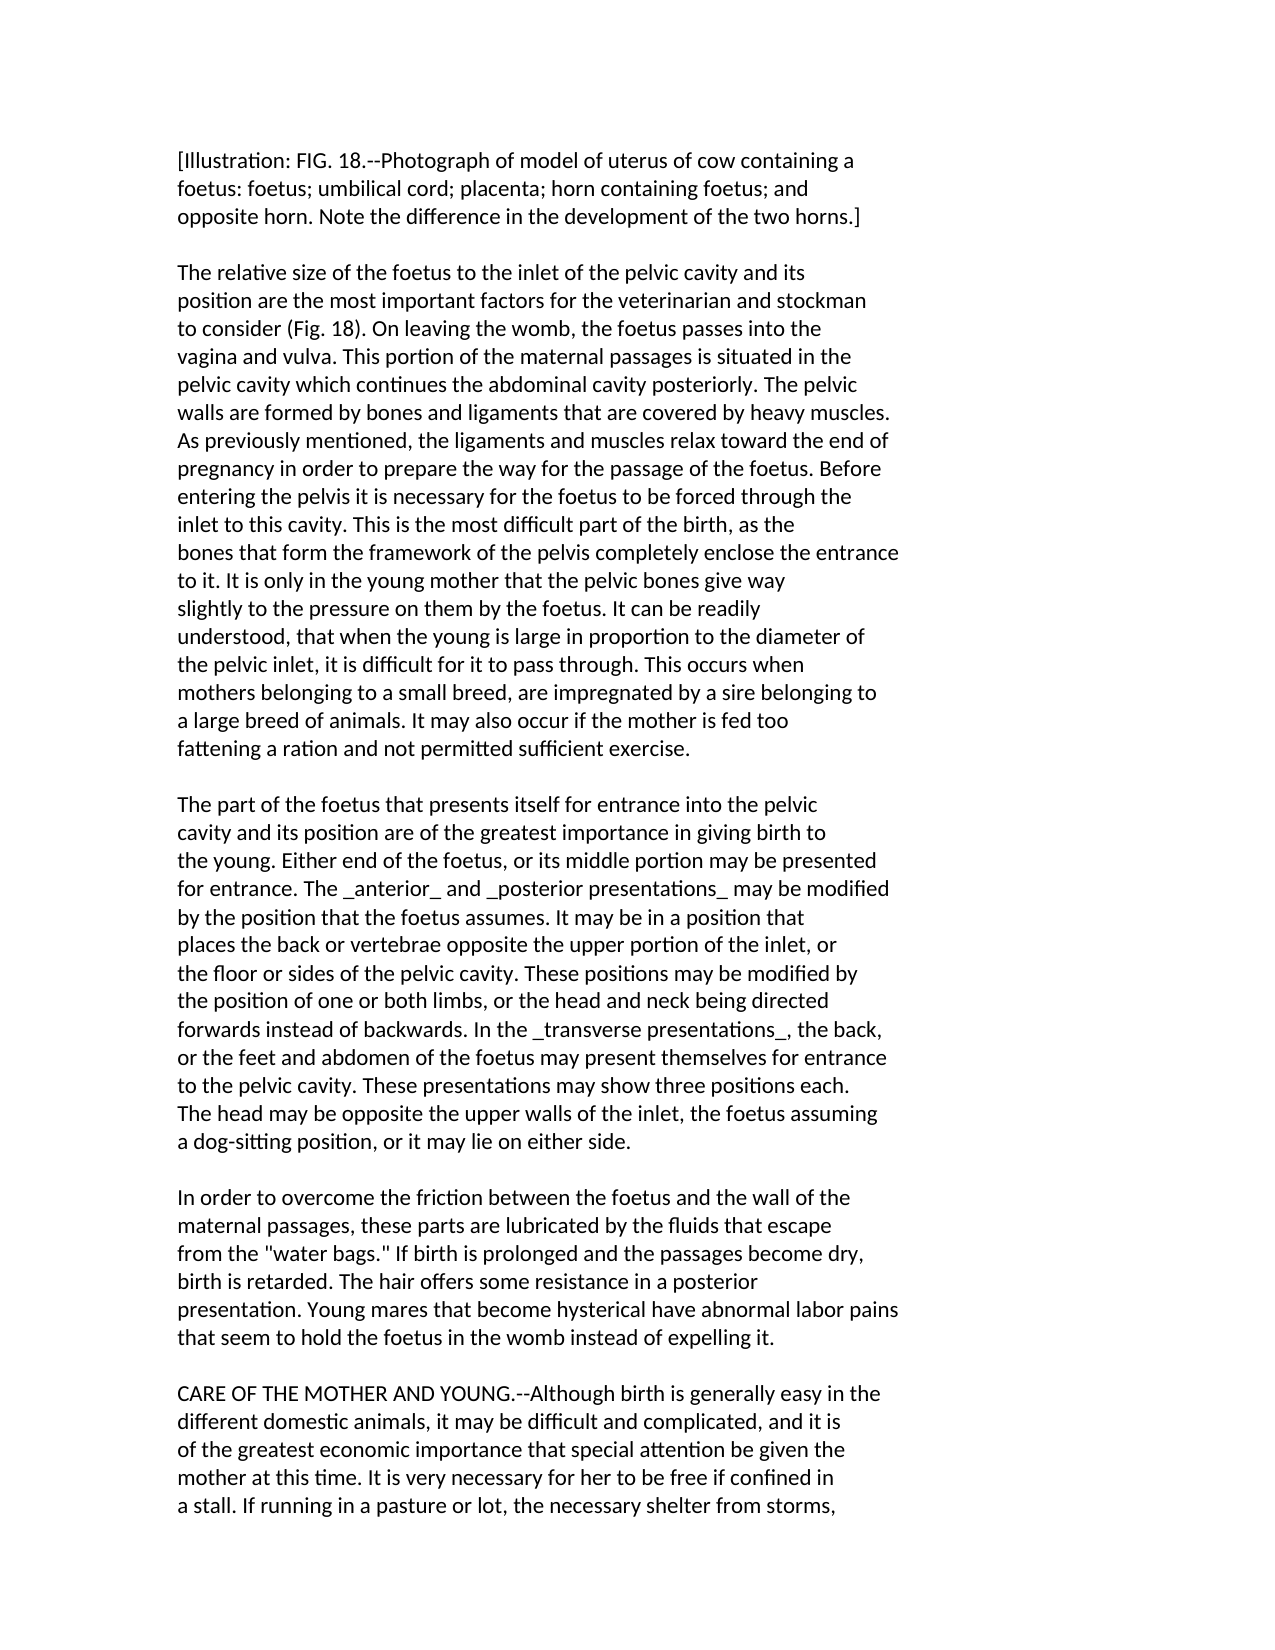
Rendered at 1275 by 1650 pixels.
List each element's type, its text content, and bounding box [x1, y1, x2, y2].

text forwards instead of backwards. In the _transverse presentations_, the back, [177, 1015, 1186, 1043]
text of the greatest economic importance that special attention be given the [177, 1435, 1186, 1463]
text maternal passages, these parts are lubricated by the fluids that escape [177, 1211, 1186, 1239]
text by the position that the foetus assumes. It may be in a position that [177, 903, 1186, 931]
text opposite horn. Note the difference in the development of the two horns.] [177, 202, 1186, 230]
text to consider (Fig. 18). On leaving the womb, the foetus passes into the [177, 314, 1186, 342]
text The relative size of the foetus to the inlet of the pelvic cavity and its [177, 258, 1186, 286]
text entering the pelvis it is necessary for the foetus to be forced through the [177, 482, 1186, 510]
text walls are formed by bones and ligaments that are covered by heavy muscles. [177, 398, 1186, 426]
text mothers belonging to a small breed, are impregnated by a sire belonging to [177, 678, 1186, 706]
text slightly to the pressure on them by the foetus. It can be readily [177, 594, 1186, 622]
text position are the most important factors for the veterinarian and stockman [177, 286, 1186, 314]
text a dog-sitting position, or it may lie on either side. [177, 1127, 1186, 1155]
text As previously mentioned, the ligaments and muscles relax toward the end of [177, 426, 1186, 454]
text presentation. Young mares that become hysterical have abnormal labor pains [177, 1295, 1186, 1323]
text The head may be opposite the upper walls of the inlet, the foetus assuming [177, 1099, 1186, 1127]
text birth is retarded. The hair offers some resistance in a posterior [177, 1267, 1186, 1295]
text CARE OF THE MOTHER AND YOUNG.--Although birth is generally easy in the [177, 1379, 1186, 1407]
text understood, that when the young is large in proportion to the diameter of [177, 622, 1186, 650]
text to the pelvic cavity. These presentations may show three positions each. [177, 1071, 1186, 1099]
text different domestic animals, it may be difficult and complicated, and it is [177, 1407, 1186, 1435]
text to it. It is only in the young mother that the pelvic bones give way [177, 566, 1186, 594]
text pregnancy in order to prepare the way for the passage of the foetus. Before [177, 454, 1186, 482]
text the position of one or both limbs, or the head and neck being directed [177, 987, 1186, 1015]
text a stall. If running in a pasture or lot, the necessary shelter from storms, [177, 1491, 1186, 1519]
text the pelvic inlet, it is difficult for it to pass through. This occurs when [177, 650, 1186, 678]
text bones that form the framework of the pelvis completely enclose the entrance [177, 538, 1186, 566]
text In order to overcome the friction between the foetus and the wall of the [177, 1183, 1186, 1211]
text mother at this time. It is very necessary for her to be free if confined in [177, 1463, 1186, 1491]
text foetus: foetus; umbilical cord; placenta; horn containing foetus; and [177, 174, 1186, 202]
text inlet to this cavity. This is the most difficult part of the birth, as the [177, 510, 1186, 538]
text the floor or sides of the pelvic cavity. These positions may be modified by [177, 959, 1186, 987]
text that seem to hold the foetus in the womb instead of expelling it. [177, 1323, 1186, 1351]
text [Illustration: FIG. 18.--Photograph of model of uterus of cow containing a [177, 146, 1186, 174]
text places the back or vertebrae opposite the upper portion of the inlet, or [177, 931, 1186, 959]
text The part of the foetus that presents itself for entrance into the pelvic [177, 791, 1186, 818]
text cavity and its position are of the greatest importance in giving birth to [177, 818, 1186, 847]
text fattening a ration and not permitted sufficient exercise. [177, 734, 1186, 762]
text for entrance. The _anterior_ and _posterior presentations_ may be modified [177, 874, 1186, 903]
text or the feet and abdomen of the foetus may present themselves for entrance [177, 1043, 1186, 1071]
text pelvic cavity which continues the abdominal cavity posteriorly. The pelvic [177, 370, 1186, 398]
text from the "water bags." If birth is prolonged and the passages become dry, [177, 1239, 1186, 1267]
text the young. Either end of the foetus, or its middle portion may be presented [177, 847, 1186, 874]
text a large breed of animals. It may also occur if the mother is fed too [177, 706, 1186, 734]
text vagina and vulva. This portion of the maternal passages is situated in the [177, 342, 1186, 370]
